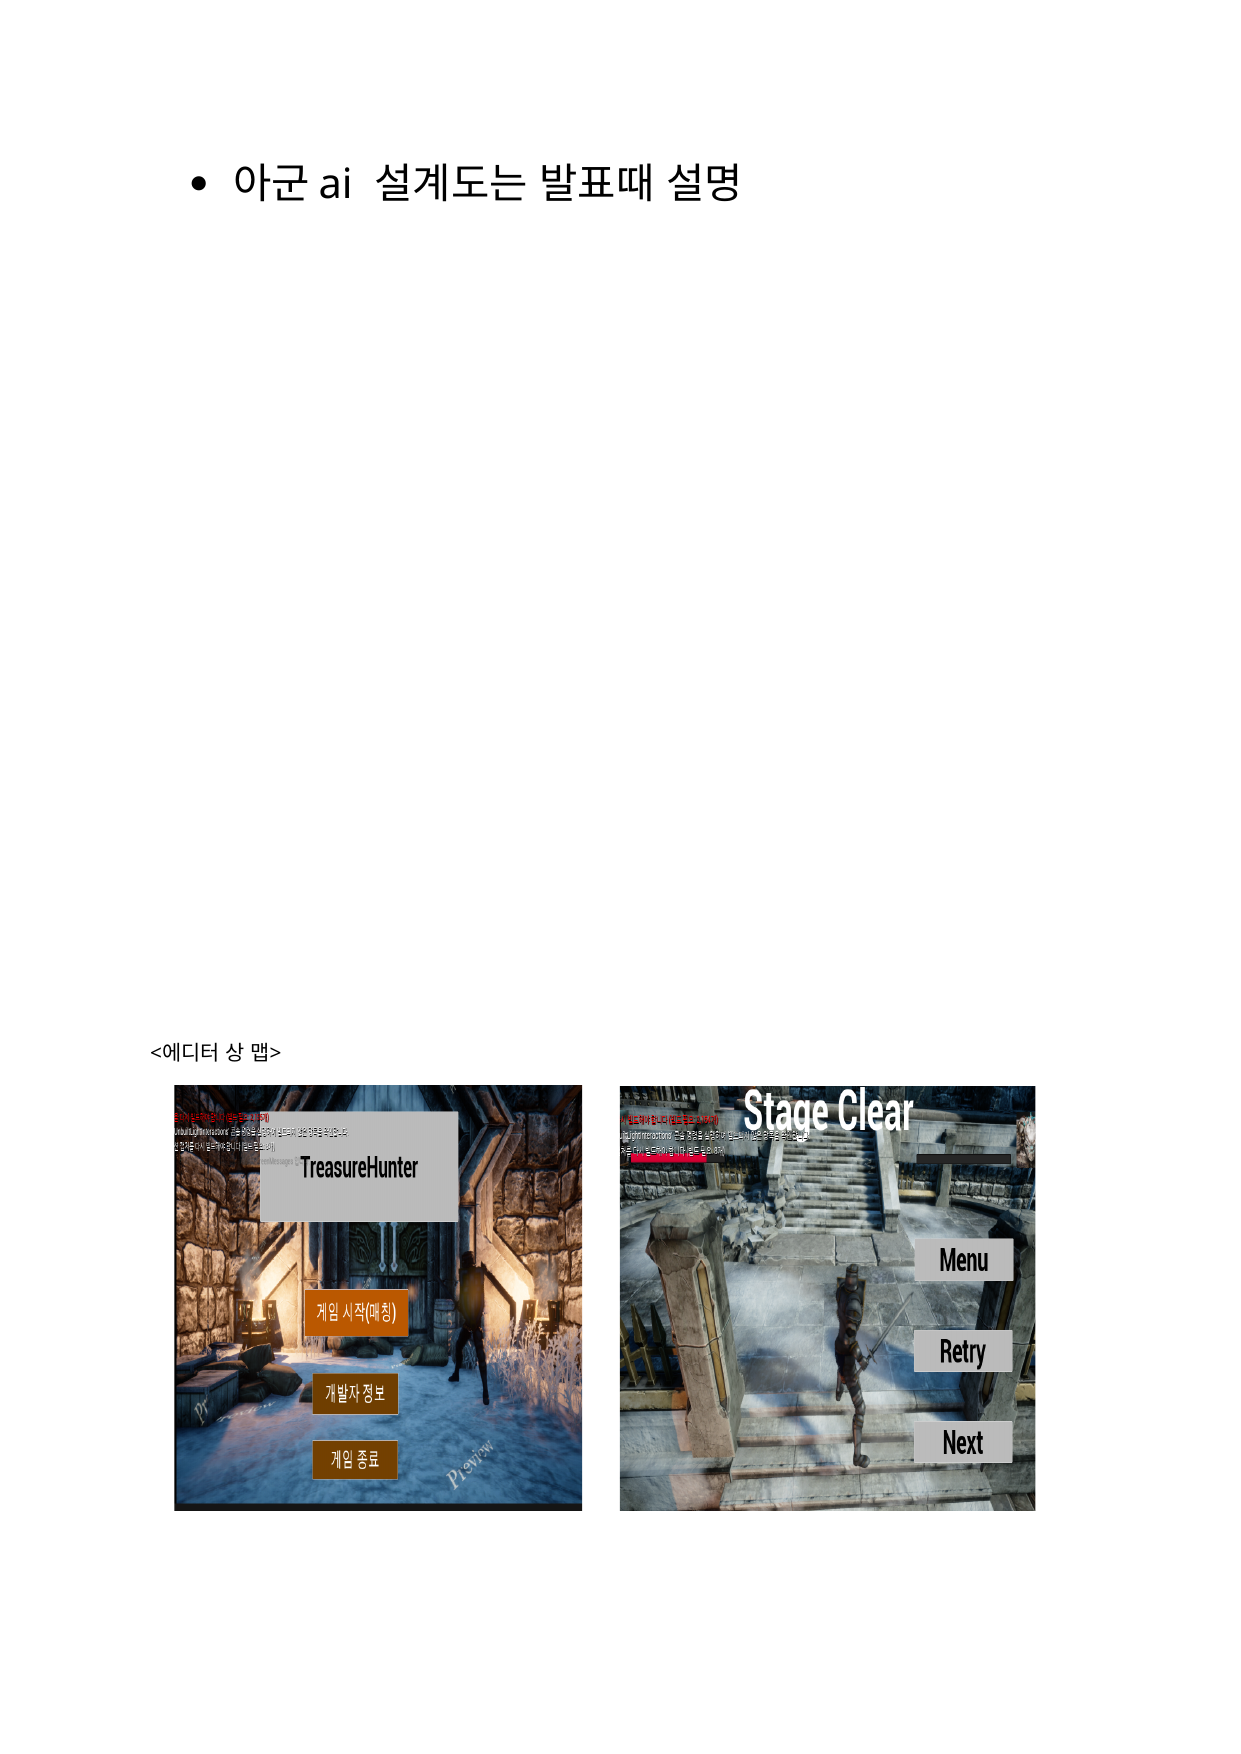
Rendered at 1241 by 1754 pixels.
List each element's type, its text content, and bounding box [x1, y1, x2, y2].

list 아군ai 설계도는 발표때 설명 [192, 150, 1090, 211]
text <에디터 상 맵> [150, 1036, 1090, 1066]
